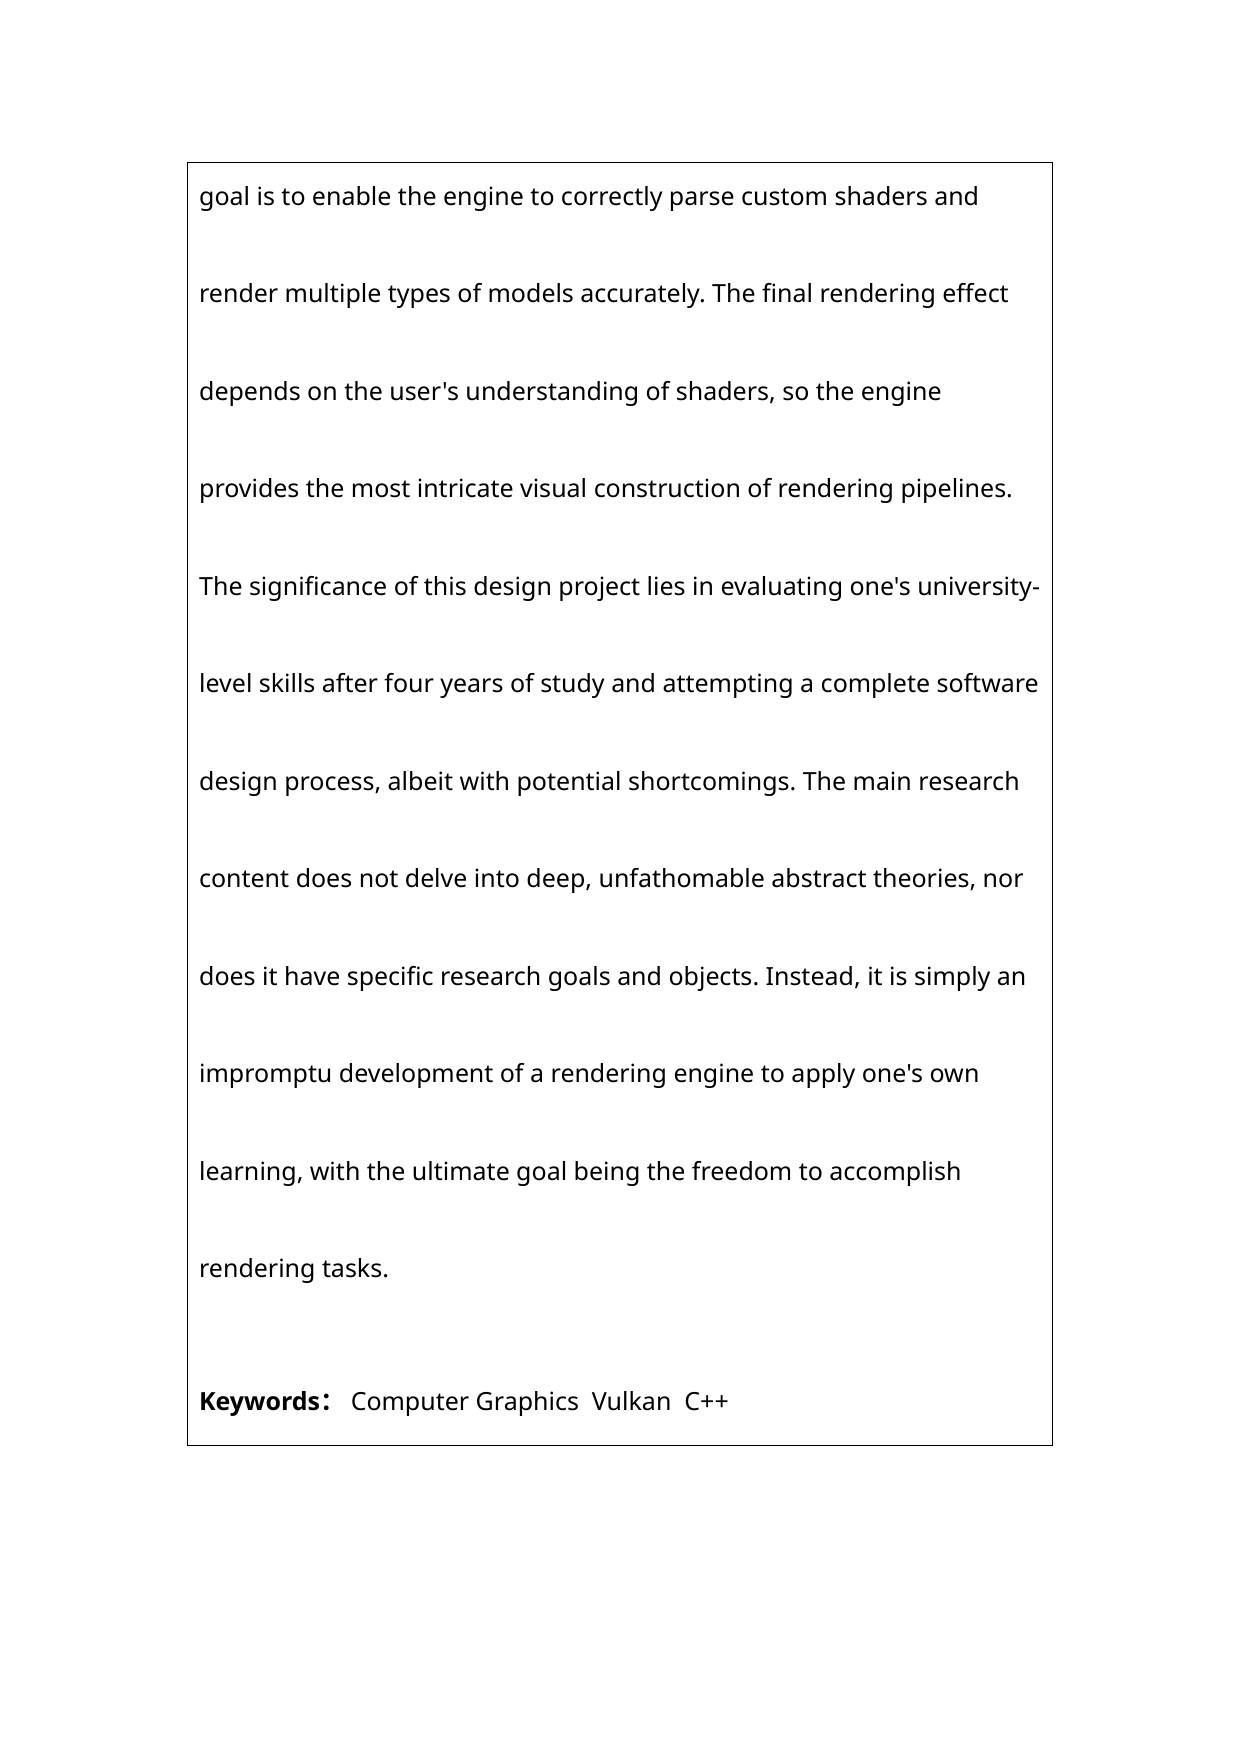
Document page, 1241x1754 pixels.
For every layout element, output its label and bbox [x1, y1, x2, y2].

table_header [188, 163, 1052, 1444]
